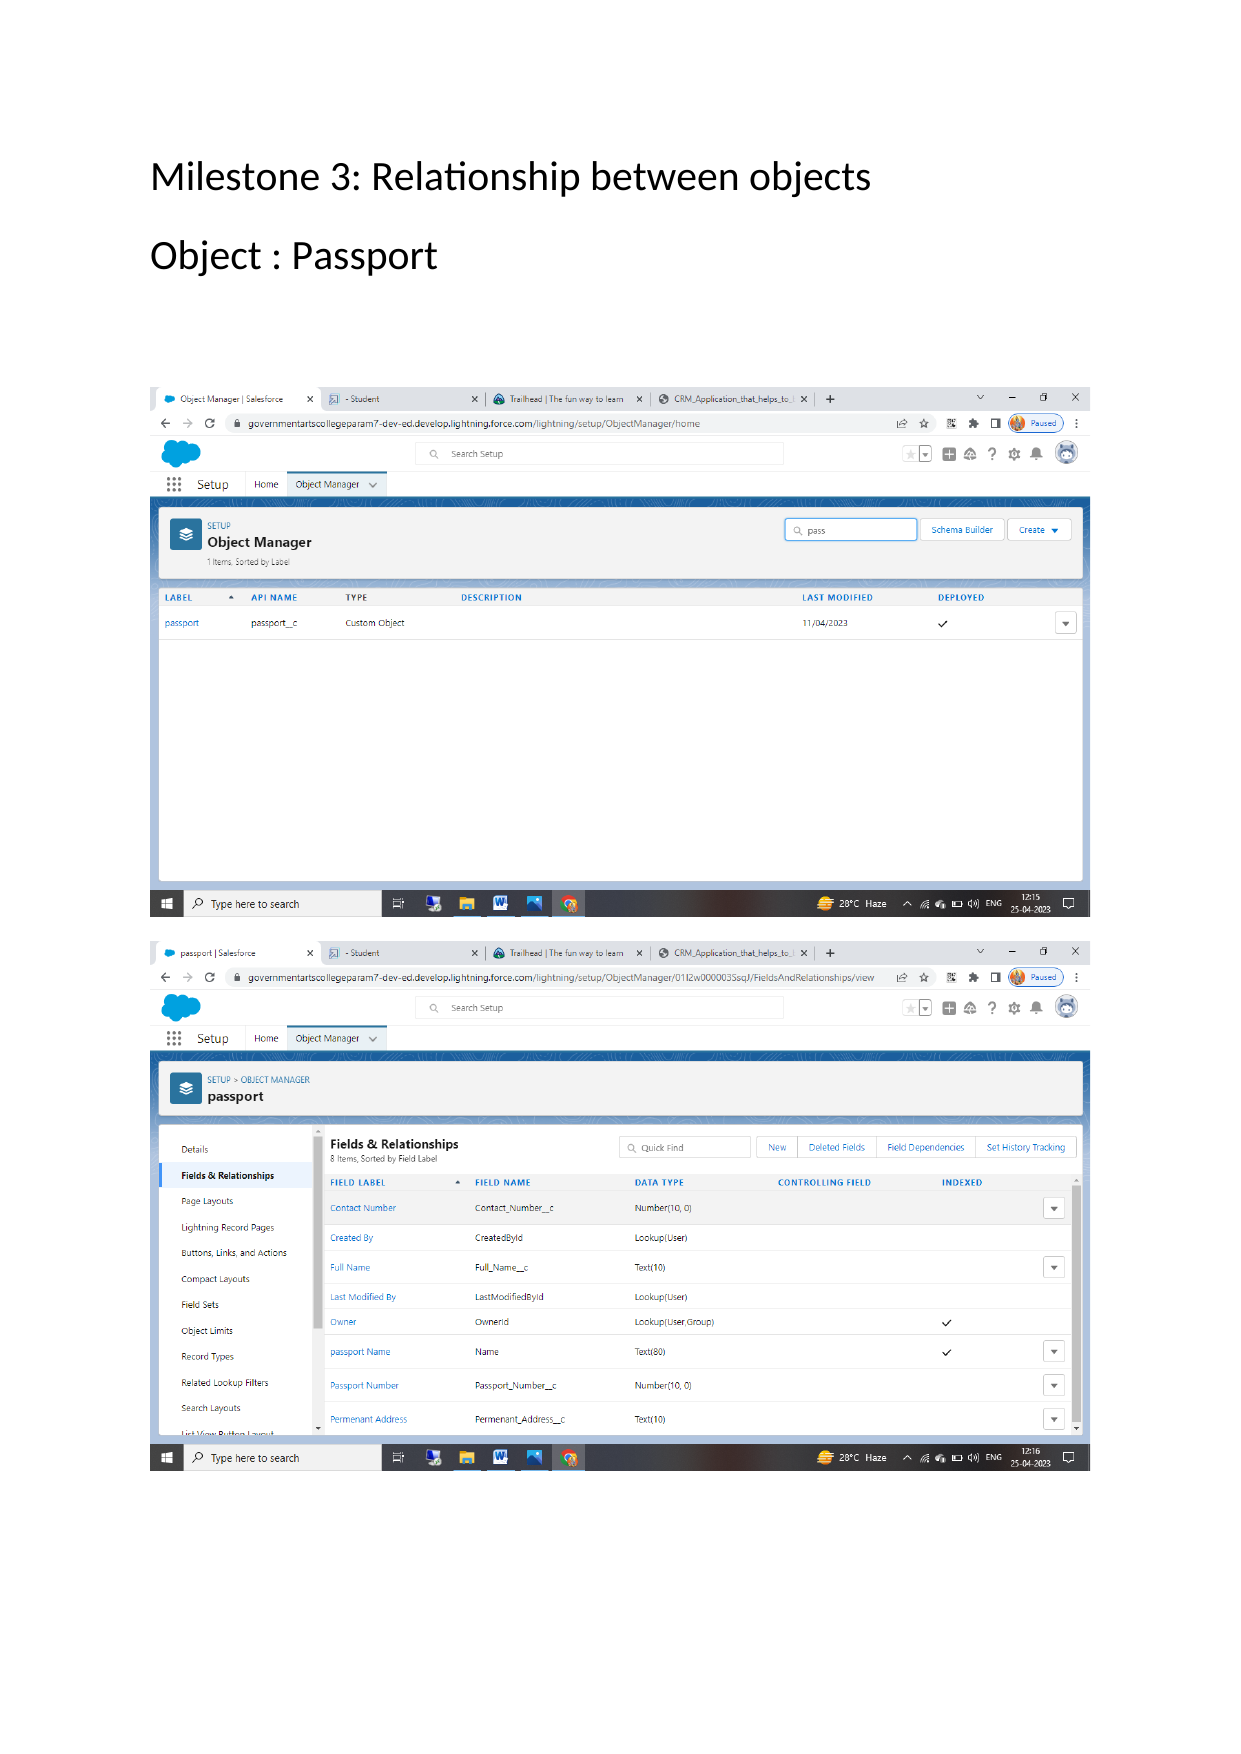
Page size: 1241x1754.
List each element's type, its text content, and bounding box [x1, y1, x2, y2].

picture [150, 387, 1091, 917]
text Milestone 3: Relationship between objects [150, 150, 1090, 201]
text Object : Passport [150, 229, 1090, 280]
picture [150, 941, 1091, 1471]
